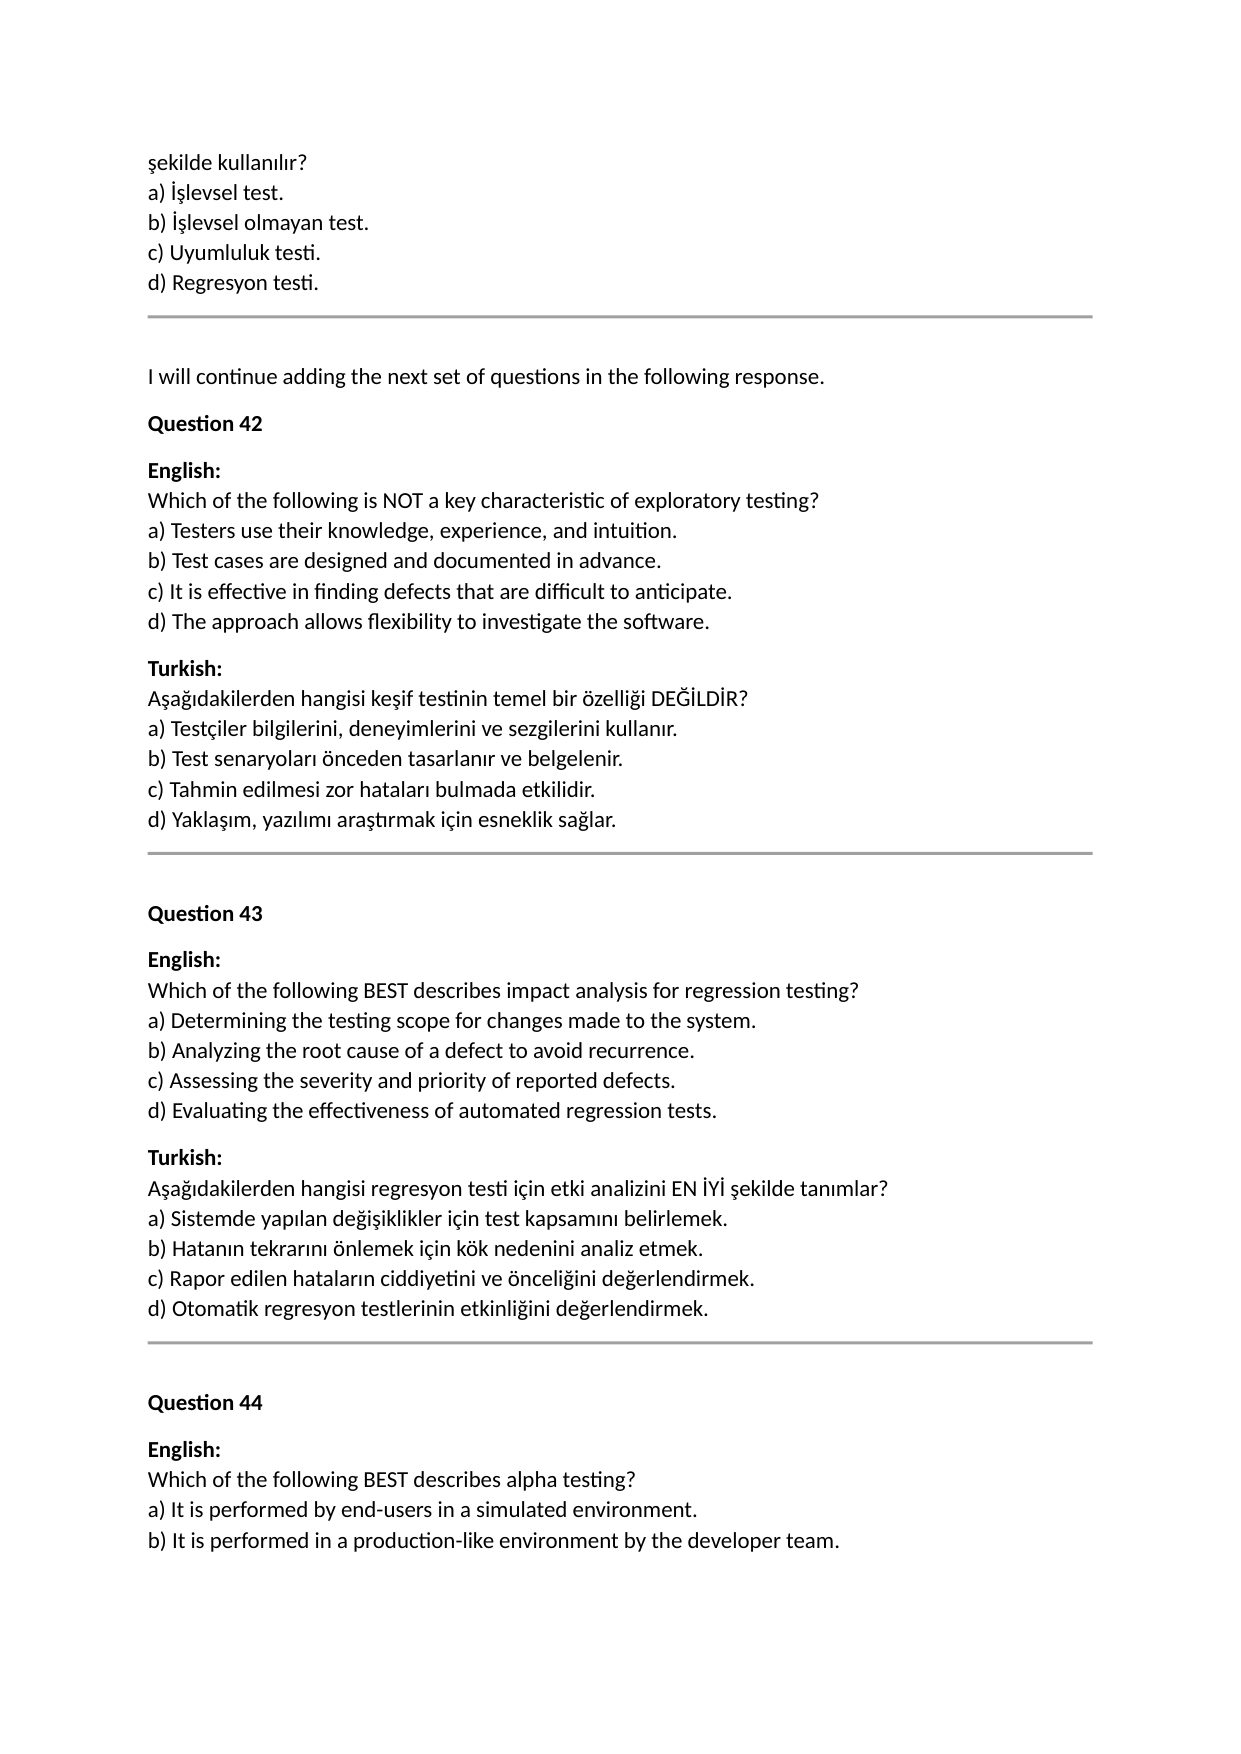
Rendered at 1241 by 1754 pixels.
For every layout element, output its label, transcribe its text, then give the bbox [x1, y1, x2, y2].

text English: Which of the following BEST describes impact analysis for regression testing? a) Determining the testing scope for changes made to the system. b) Analyzing the root cause of a defect to avoid recurrence. c) Assessing the severity and priority of reported defects. d) Evaluating the effectiveness of automated regression tests. [148, 946, 1093, 1124]
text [148, 148, 1093, 296]
text Question 44 [148, 1388, 1093, 1416]
text Question 42 [148, 409, 1093, 437]
text Turkish: Aşağıdakilerden hangisi regresyon testi için etki analizini EN İYİ şekilde tanımlar? a) Sistemde yapılan değişiklikler için test kapsamını belirlemek. b) Hatanın tekrarını önlemek için kök nedenini analiz etmek. c) Rapor edilen hataların ciddiyetini ve önceliğini değerlendirmek. d) Otomatik regresyon testlerinin etkinliğini değerlendirmek. [148, 1143, 1093, 1322]
text Question 43 [148, 899, 1093, 927]
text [148, 1435, 1093, 1554]
text I will continue adding the next set of questions in the following response. [148, 362, 1093, 390]
text Turkish: Aşağıdakilerden hangisi keşif testinin temel bir özelliği DEĞİLDİR? a) Testçiler bilgilerini, deneyimlerini ve sezgilerini kullanır. b) Test senaryoları önceden tasarlanır ve belgelenir. c) Tahmin edilmesi zor hataları bulmada etkilidir. d) Yaklaşım, yazılımı araştırmak için esneklik sağlar. [148, 654, 1093, 833]
text English: Which of the following is NOT a key characteristic of exploratory testing? a) Testers use their knowledge, experience, and intuition. b) Test cases are designed and documented in advance. c) It is effective in finding defects that are difficult to anticipate. d) The approach allows flexibility to investigate the software. [148, 456, 1093, 635]
